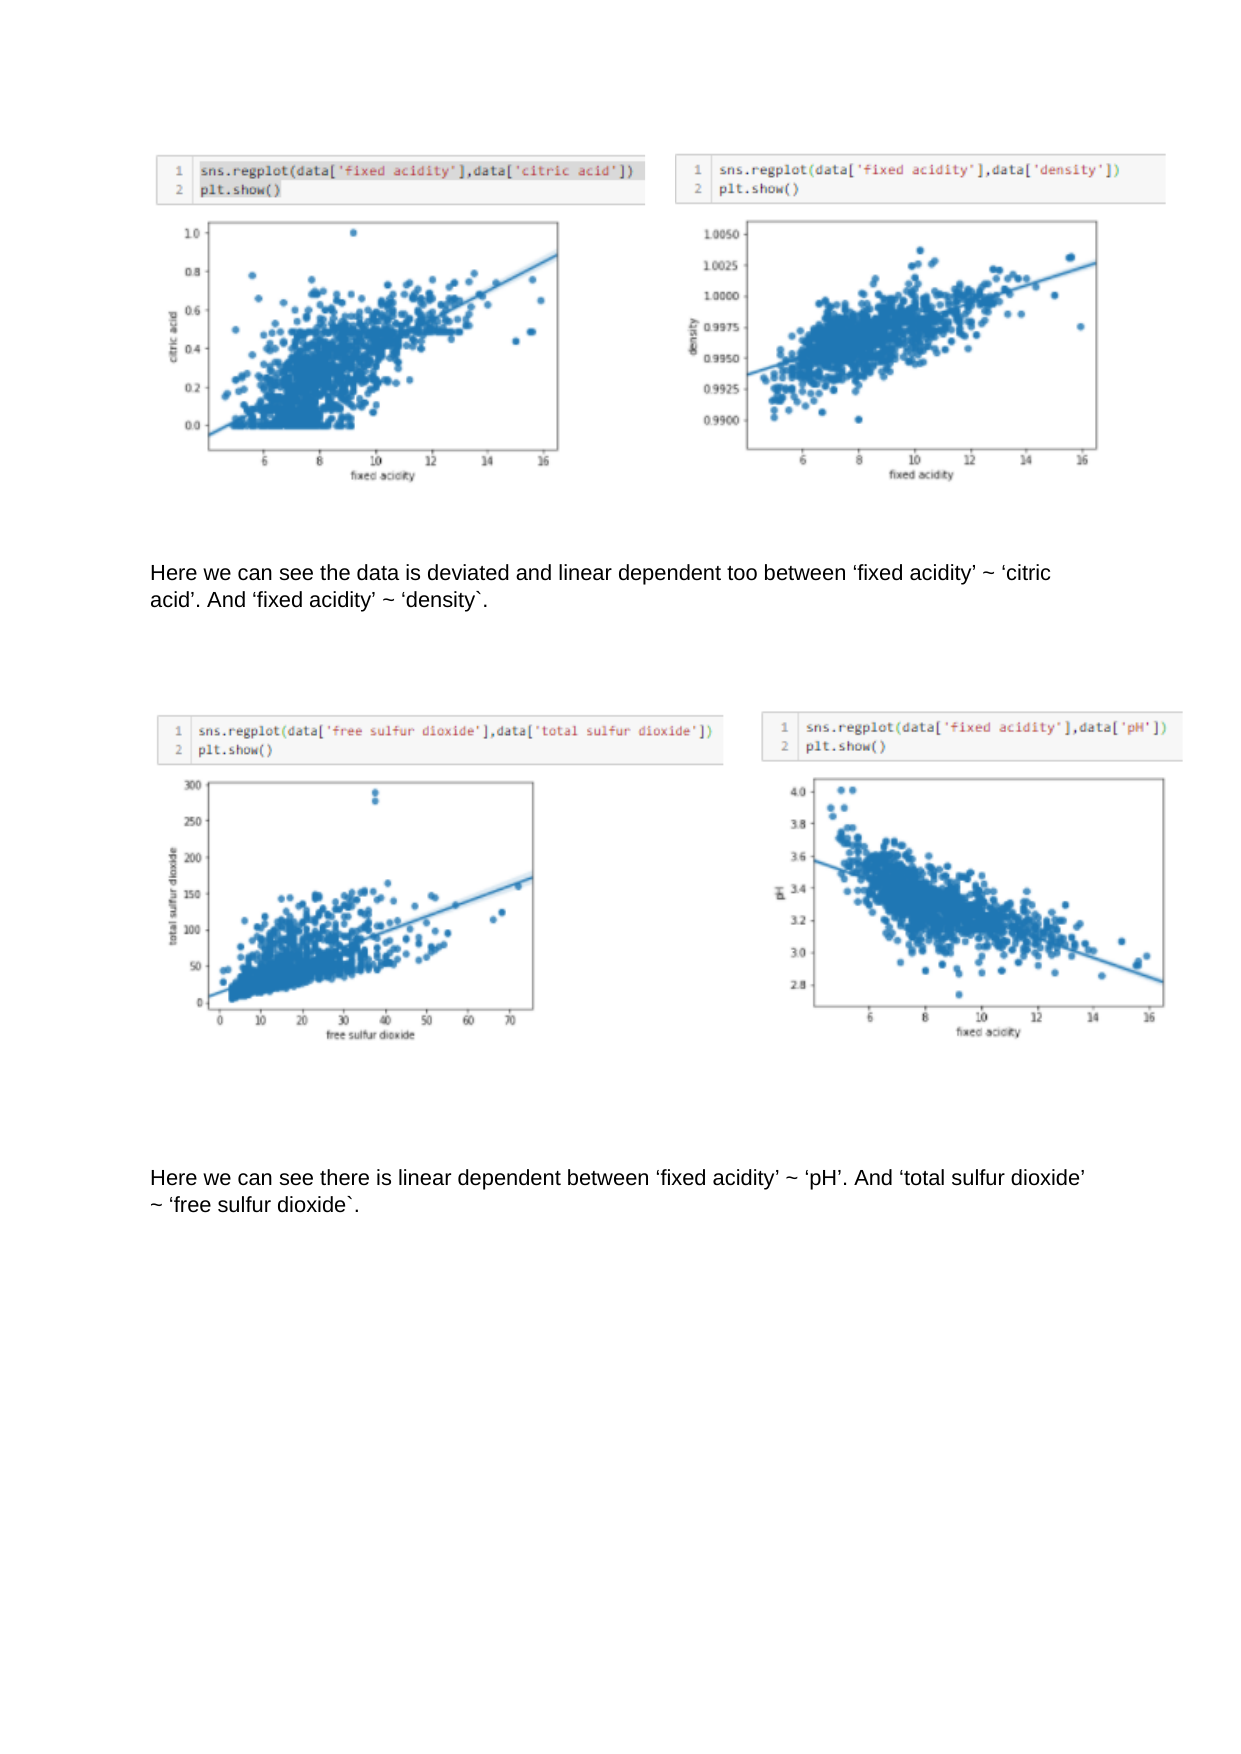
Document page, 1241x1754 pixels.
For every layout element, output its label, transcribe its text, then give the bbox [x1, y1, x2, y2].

picture [757, 707, 1183, 1055]
text Here we can see there is linear dependent between ‘fixed acidity’ ~ ‘pH’. And ‘total sulfur dioxide’ ~ ‘free sulfur dioxide`. [150, 1165, 1090, 1217]
picture [150, 706, 724, 1047]
text Here we can see the data is deviated and linear dependent too between ‘fixed acidity’ ~ ‘citric acid’. And ‘fixed acidity’ ~ ‘density`. [150, 559, 1090, 612]
picture [150, 150, 646, 494]
picture [675, 151, 1166, 493]
